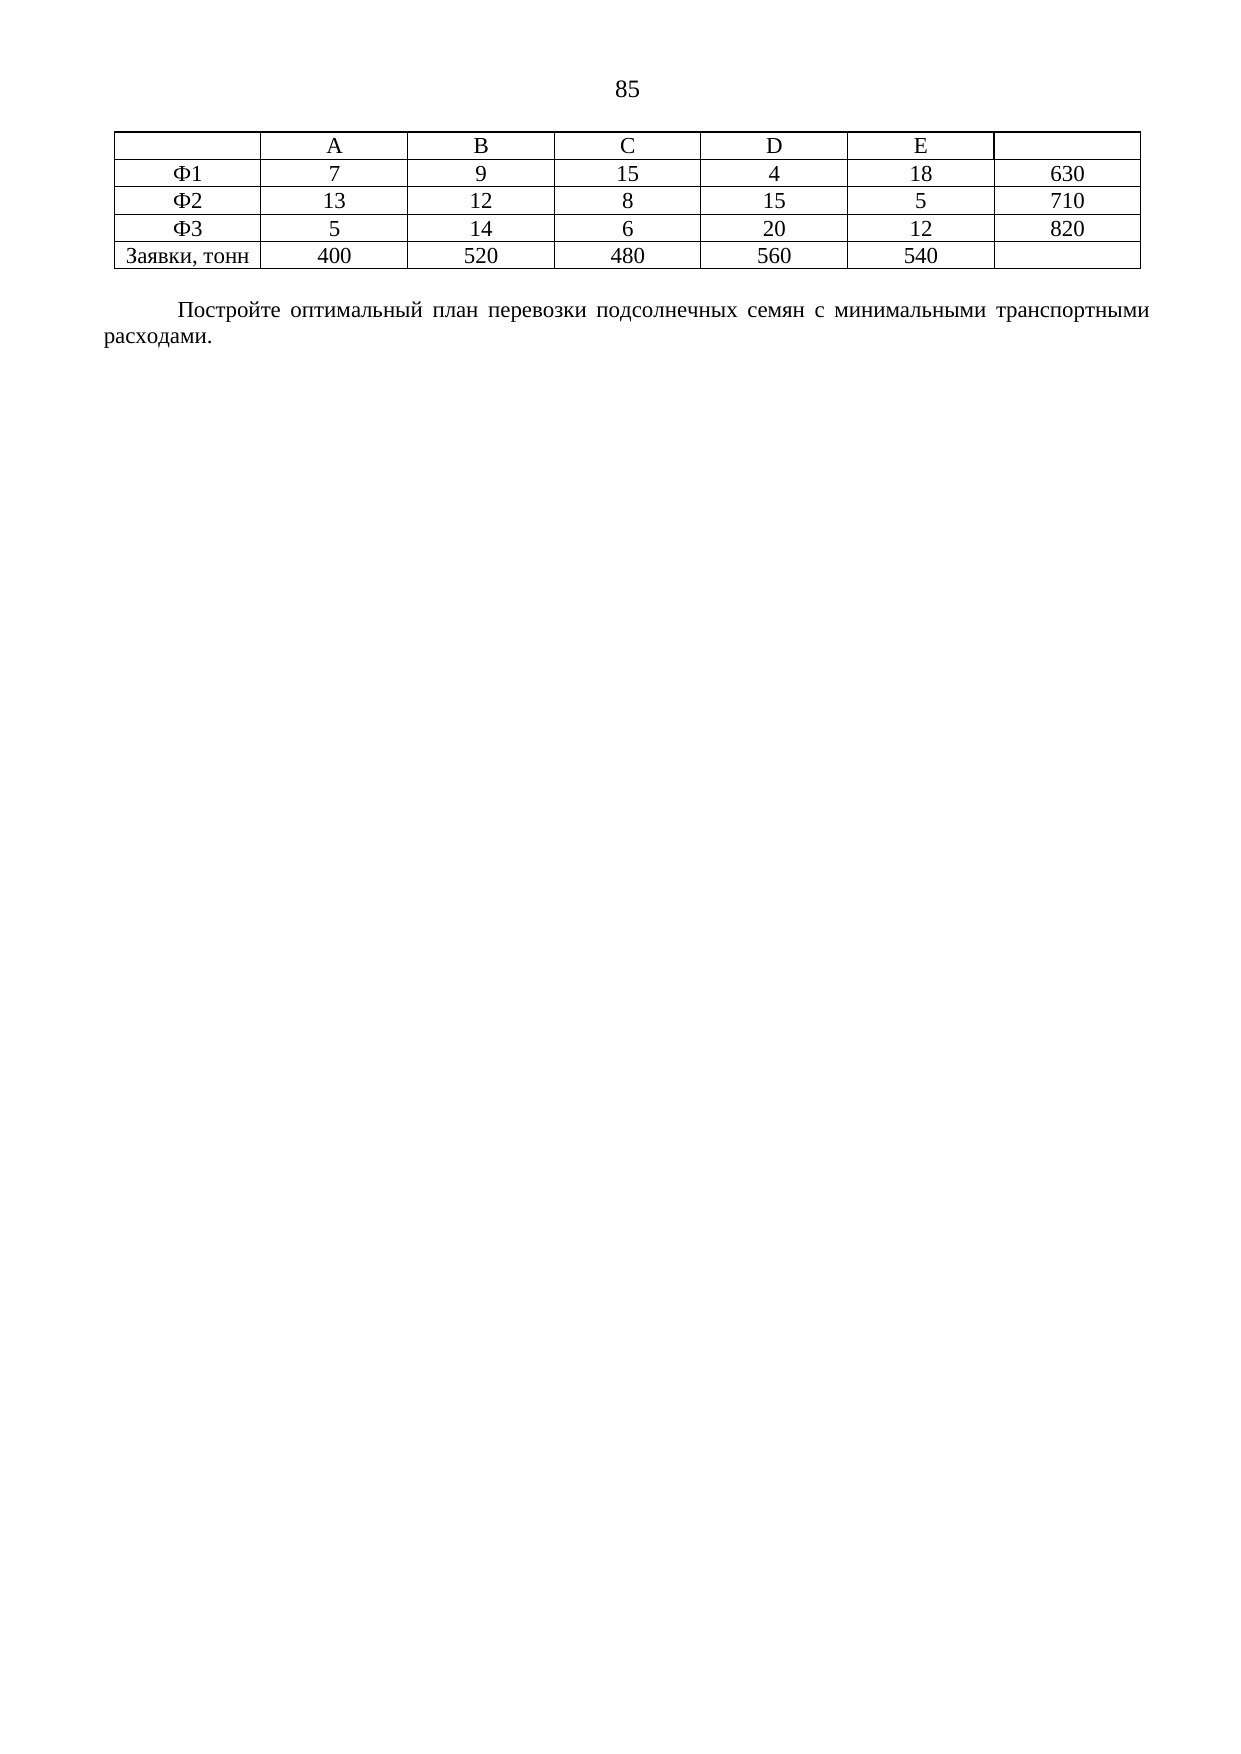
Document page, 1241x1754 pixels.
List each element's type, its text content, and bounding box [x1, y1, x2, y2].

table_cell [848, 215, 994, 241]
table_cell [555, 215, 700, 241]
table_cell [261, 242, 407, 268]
text Постройте оптимальный план перевозки подсолнечных семян с минимальными транспортными расходами. [103, 296, 1152, 348]
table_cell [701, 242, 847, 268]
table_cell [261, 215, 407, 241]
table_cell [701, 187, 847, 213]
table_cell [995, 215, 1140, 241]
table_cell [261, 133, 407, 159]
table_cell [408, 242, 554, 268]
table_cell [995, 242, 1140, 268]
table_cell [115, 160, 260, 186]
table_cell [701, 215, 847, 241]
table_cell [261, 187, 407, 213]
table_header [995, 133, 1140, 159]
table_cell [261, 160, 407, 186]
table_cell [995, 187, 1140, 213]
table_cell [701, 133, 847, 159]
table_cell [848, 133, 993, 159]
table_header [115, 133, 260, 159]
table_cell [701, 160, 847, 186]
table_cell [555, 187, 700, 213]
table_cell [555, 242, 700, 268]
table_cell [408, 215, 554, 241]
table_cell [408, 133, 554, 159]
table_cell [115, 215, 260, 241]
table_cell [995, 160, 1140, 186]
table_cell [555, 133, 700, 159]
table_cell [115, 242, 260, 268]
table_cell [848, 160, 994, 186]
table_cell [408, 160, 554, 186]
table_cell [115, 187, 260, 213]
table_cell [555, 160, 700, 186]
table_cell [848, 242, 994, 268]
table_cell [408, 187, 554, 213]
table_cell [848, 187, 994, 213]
